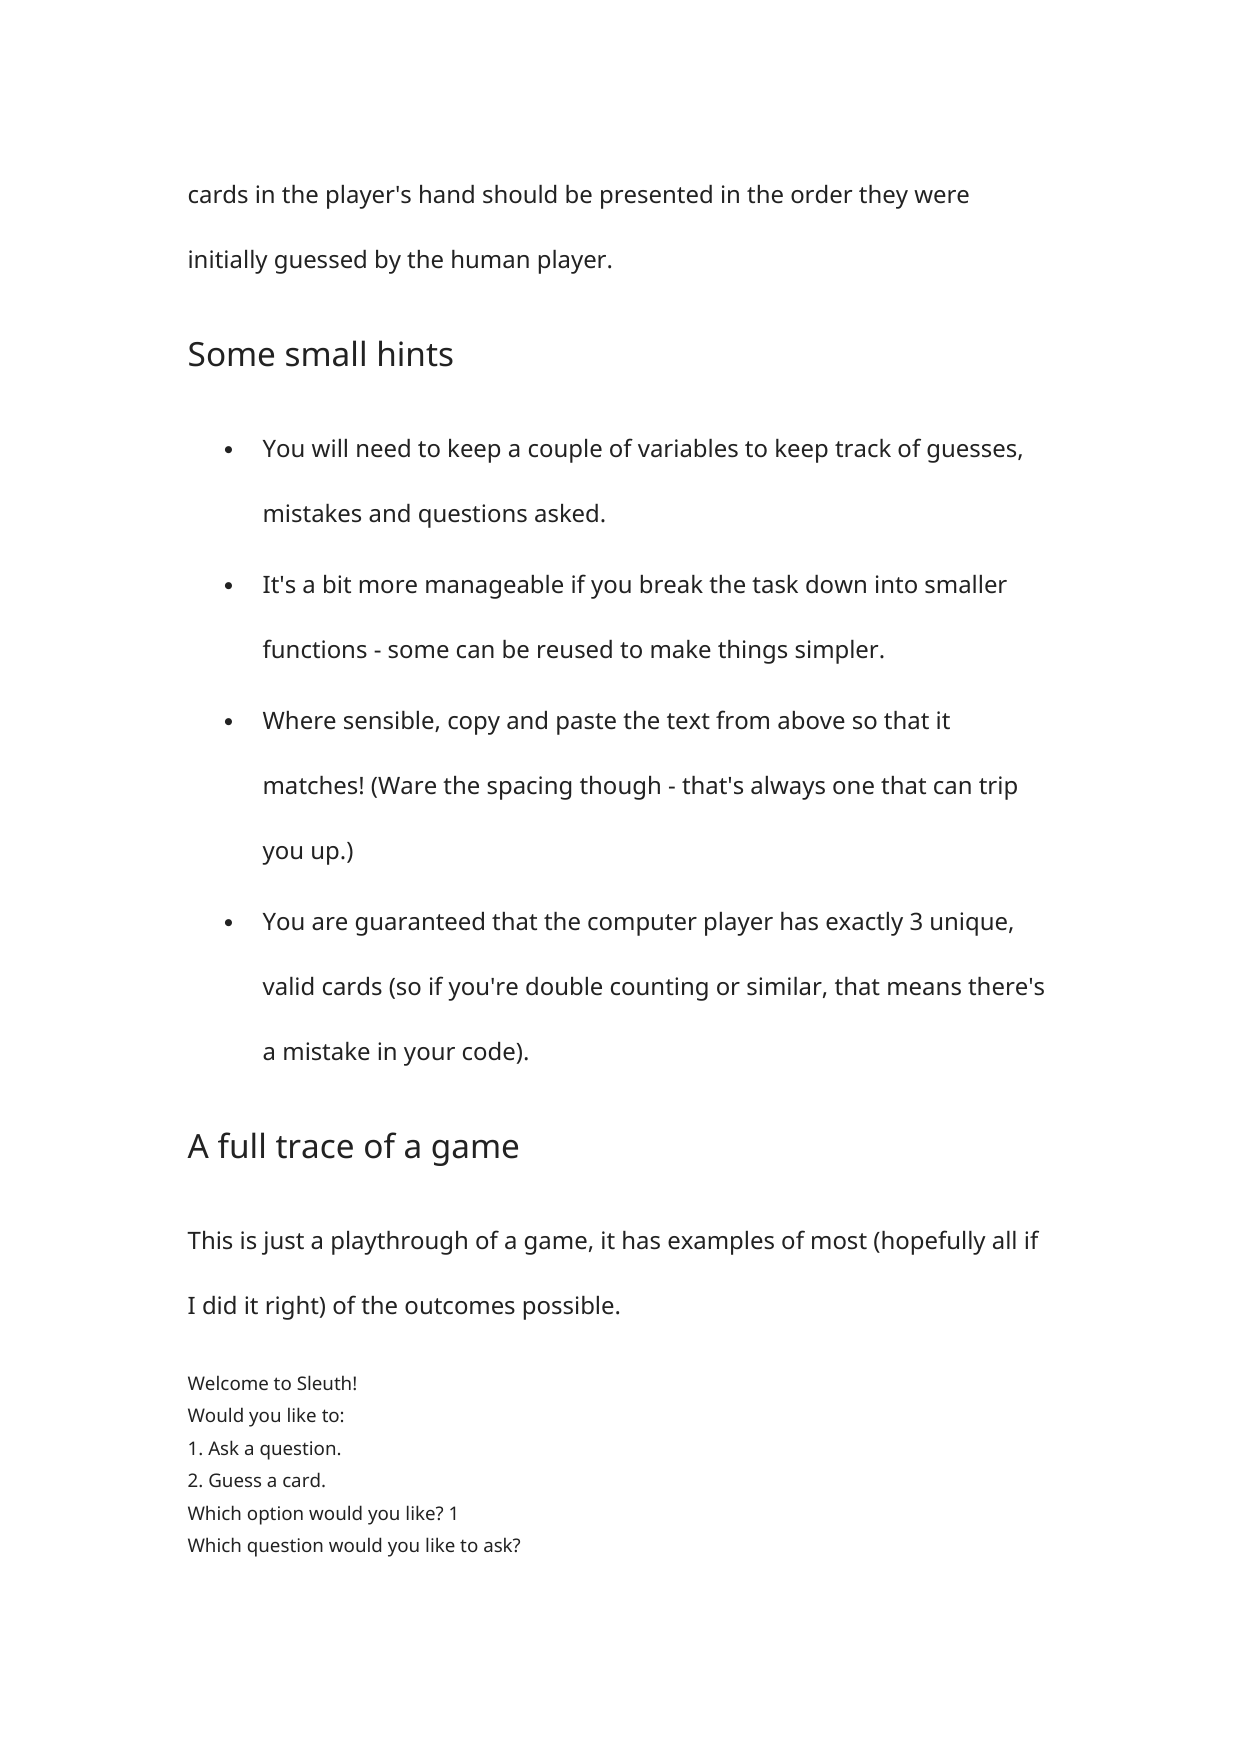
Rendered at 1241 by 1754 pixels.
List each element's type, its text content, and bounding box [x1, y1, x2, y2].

list You will need to keep a couple of variables to keep track of guesses, mistakes and questions asked. [225, 415, 1053, 545]
list You are guaranteed that the computer player has exactly 3 unique, valid cards (so if you're double counting or similar, that means there's a mistake in your code). [225, 889, 1053, 1084]
text Would you like to: [187, 1399, 1053, 1432]
text A full trace of a game [187, 1113, 1053, 1178]
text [187, 162, 1053, 292]
text Some small hints [187, 321, 1053, 386]
text 2. Guess a card. [187, 1464, 1053, 1497]
list Where sensible, copy and paste the text from above so that it matches! (Ware the spacing though - that's always one that can trip you up.) [225, 688, 1053, 883]
text 1. Ask a question. [187, 1432, 1053, 1464]
text Which question would you like to ask? [187, 1529, 1053, 1562]
text Welcome to Sleuth! [187, 1367, 1053, 1399]
text Which option would you like? 1 [187, 1497, 1053, 1529]
text This is just a playthrough of a game, it has examples of most (hopefully all if I did it right) of the outcomes possible. [187, 1207, 1053, 1337]
list It's a bit more manageable if you break the task down into smaller functions - some can be reused to make things simpler. [225, 552, 1053, 682]
